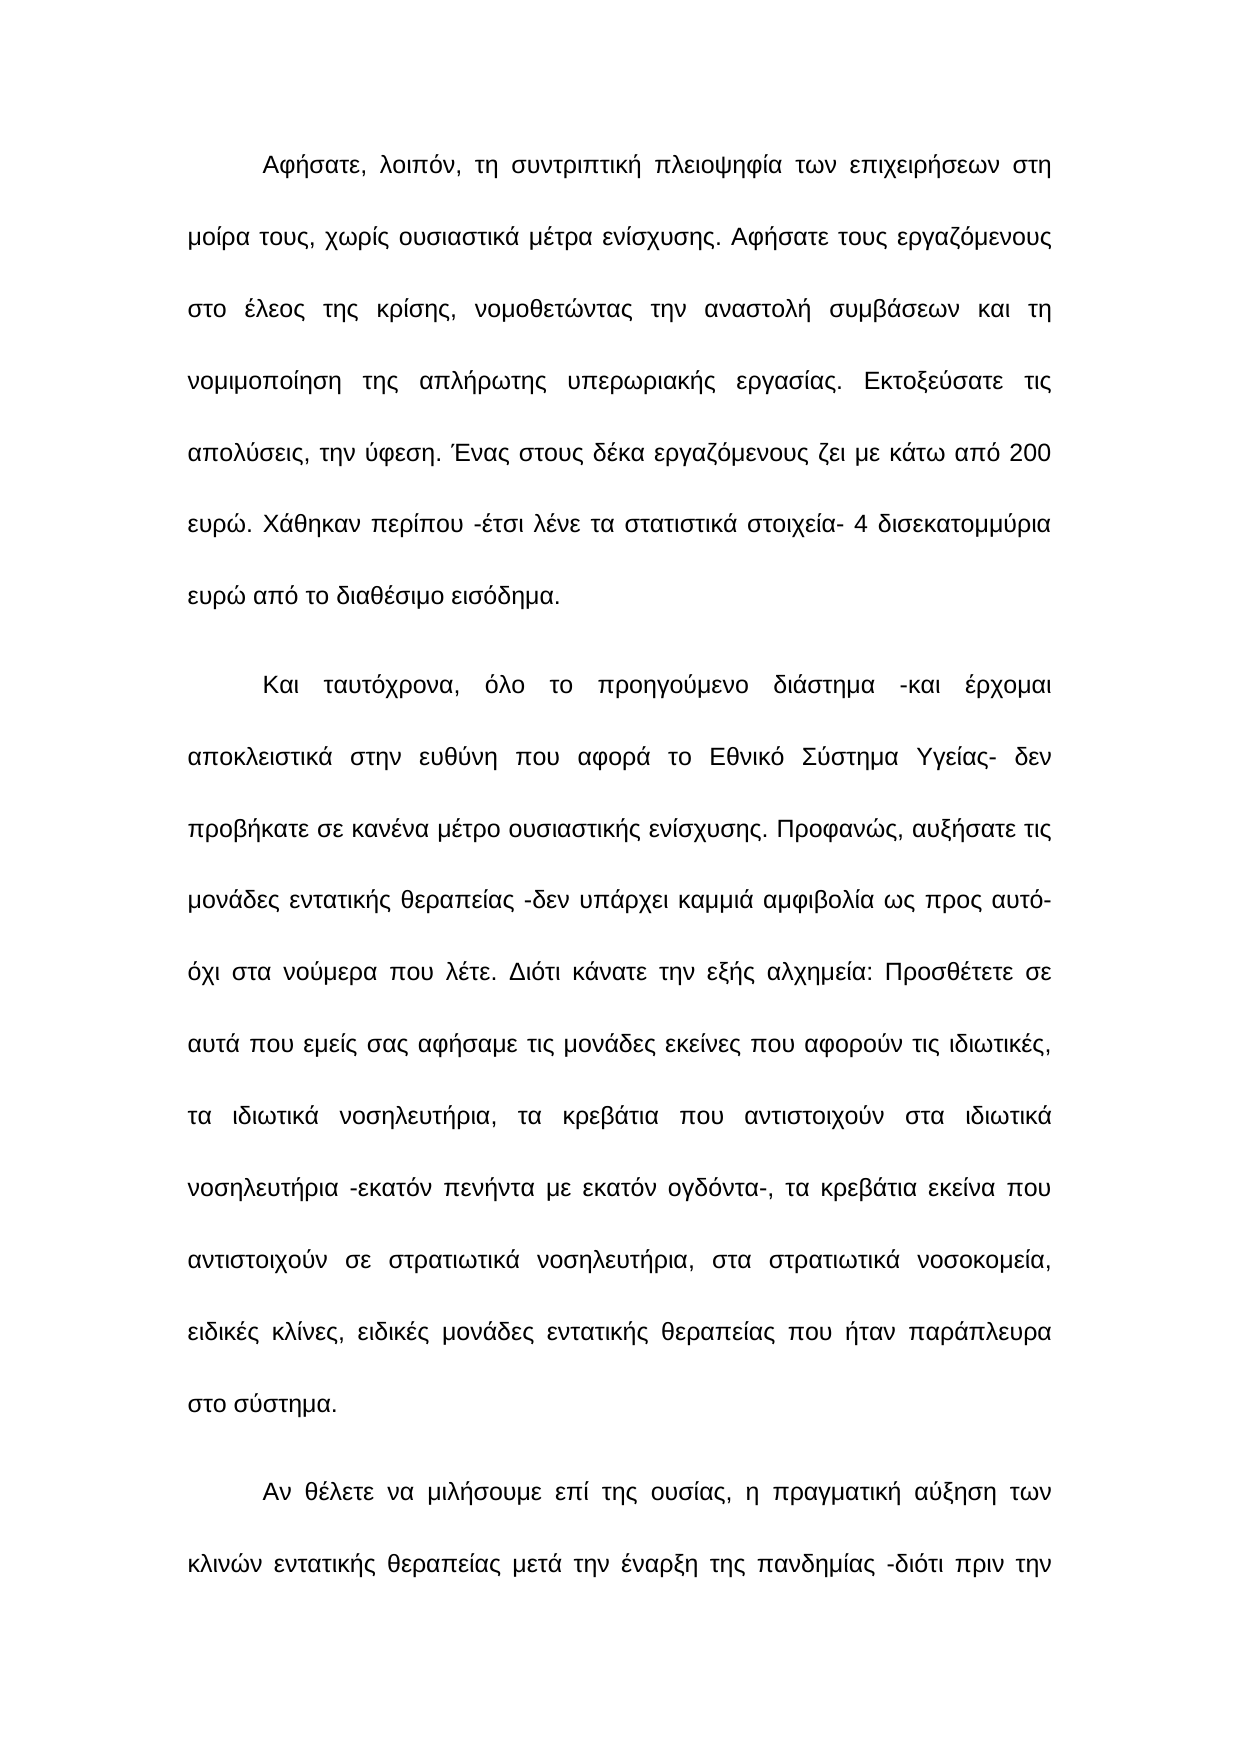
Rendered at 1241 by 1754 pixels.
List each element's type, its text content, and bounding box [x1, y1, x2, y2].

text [187, 1477, 1053, 1578]
text Αφήσατε, λοιπόν, τη συντριπτική πλειοψηφία των επιχειρήσεων στη μοίρα τους, χωρίς ουσιαστικά μέτρα ενίσχυσης. Αφήσατε τους εργαζόμενους στο έλεος της κρίσης, νομοθετώντας την αναστολή συμβάσεων και τη νομιμοποίηση της απλήρωτης υπερωριακής εργασίας. Εκτοξεύσατε τις απολύσεις, την ύφεση. Ένας στους δέκα εργαζόμενους ζει με κάτω από 200 ευρώ. Χάθηκαν περίπου -έτσι λένε τα στατιστικά στοιχεία- 4 δισεκατομμύρια ευρώ από το διαθέσιμο εισόδημα. [187, 150, 1053, 610]
text Και ταυτόχρονα, όλο το προηγούμενο διάστημα -και έρχομαι αποκλειστικά στην ευθύνη που αφορά το Εθνικό Σύστημα Υγείας- δεν προβήκατε σε κανένα μέτρο ουσιαστικής ενίσχυσης. Προφανώς, αυξήσατε τις μονάδες εντατικής θεραπείας -δεν υπάρχει καμμιά αμφιβολία ως προς αυτό- όχι στα νούμερα που λέτε. Διότι κάνατε την εξής αλχημεία: Προσθέτετε σε αυτά που εμείς σας αφήσαμε τις μονάδες εκείνες που αφορούν τις ιδιωτικές, τα ιδιωτικά νοσηλευτήρια, τα κρεβάτια που αντιστοιχούν στα ιδιωτικά νοσηλευτήρια -εκατόν πενήντα με εκατόν ογδόντα-, τα κρεβάτια εκείνα που αντιστοιχούν σε στρατιωτικά νοσηλευτήρια, στα στρατιωτικά νοσοκομεία, ειδικές κλίνες, ειδικές μονάδες εντατικής θεραπείας που ήταν παράπλευρα στο σύστημα. [187, 670, 1053, 1417]
